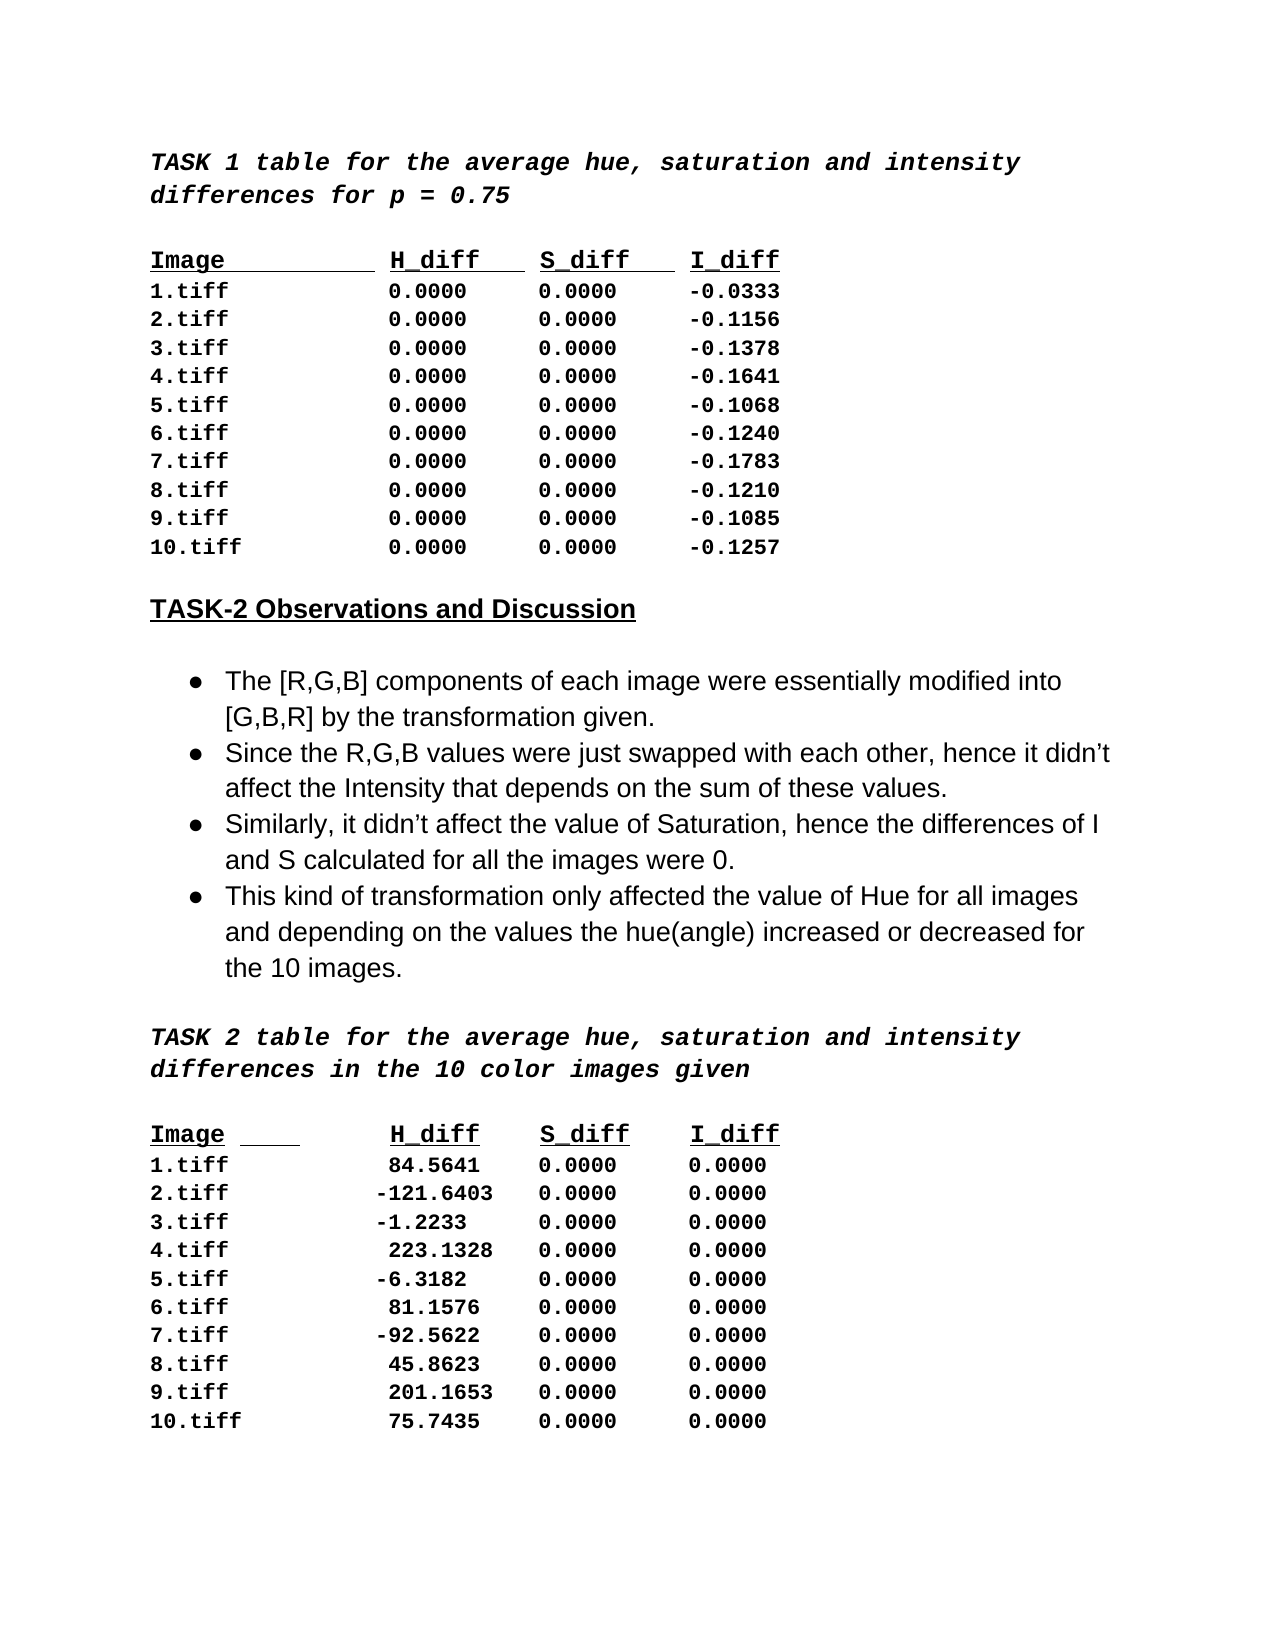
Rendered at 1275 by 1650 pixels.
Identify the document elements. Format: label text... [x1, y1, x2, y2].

text TASK-2 Observations and Discussion [150, 593, 1125, 624]
text 2.tiff -121.6403 0.0000 0.0000 [150, 1182, 1125, 1207]
text 5.tiff 0.0000 0.0000 -0.1068 [150, 394, 1125, 418]
text 10.tiff 75.7435 0.0000 0.0000 [150, 1410, 1125, 1435]
text 9.tiff 0.0000 0.0000 -0.1085 [150, 507, 1125, 532]
text 3.tiff -1.2233 0.0000 0.0000 [150, 1211, 1125, 1236]
text Image H_diff S_diff I_diff [150, 247, 1125, 276]
list Similarly, it didn’t affect the value of Saturation, hence the differences of I and S calculated for all the images were 0. [187, 808, 1125, 876]
list The [R,G,B] components of each image were essentially modified into [G,B,R] by the transformation given. [187, 665, 1125, 732]
text 7.tiff 0.0000 0.0000 -0.1783 [150, 451, 1125, 475]
text 2.tiff 0.0000 0.0000 -0.1156 [150, 308, 1125, 333]
text TASK 2 table for the average hue, saturation and intensity differences in the 10 color images given [150, 1024, 1125, 1085]
text 8.tiff 0.0000 0.0000 -0.1210 [150, 479, 1125, 504]
text 7.tiff -92.5622 0.0000 0.0000 [150, 1325, 1125, 1349]
text 1.tiff 84.5641 0.0000 0.0000 [150, 1154, 1125, 1179]
text 3.tiff 0.0000 0.0000 -0.1378 [150, 337, 1125, 362]
text Image H_diff S_diff I_diff [150, 1122, 1125, 1150]
text 1.tiff 0.0000 0.0000 -0.0333 [150, 280, 1125, 305]
text 9.tiff 201.1653 0.0000 0.0000 [150, 1382, 1125, 1406]
text 6.tiff 0.0000 0.0000 -0.1240 [150, 422, 1125, 447]
list This kind of transformation only affected the value of Hue for all images and depending on the values the hue(angle) increased or decreased for the 10 images. [187, 880, 1125, 983]
text 4.tiff 0.0000 0.0000 -0.1641 [150, 365, 1125, 390]
text 8.tiff 45.8623 0.0000 0.0000 [150, 1353, 1125, 1378]
text TASK 1 table for the average hue, saturation and intensity differences for p = 0.75 [150, 150, 1125, 211]
text 4.tiff 223.1328 0.0000 0.0000 [150, 1239, 1125, 1264]
text 6.tiff 81.1576 0.0000 0.0000 [150, 1296, 1125, 1321]
text 10.tiff 0.0000 0.0000 -0.1257 [150, 536, 1125, 561]
list Since the R,G,B values were just swapped with each other, hence it didn’t affect the Intensity that depends on the sum of these values. [187, 737, 1125, 804]
text 5.tiff -6.3182 0.0000 0.0000 [150, 1268, 1125, 1293]
